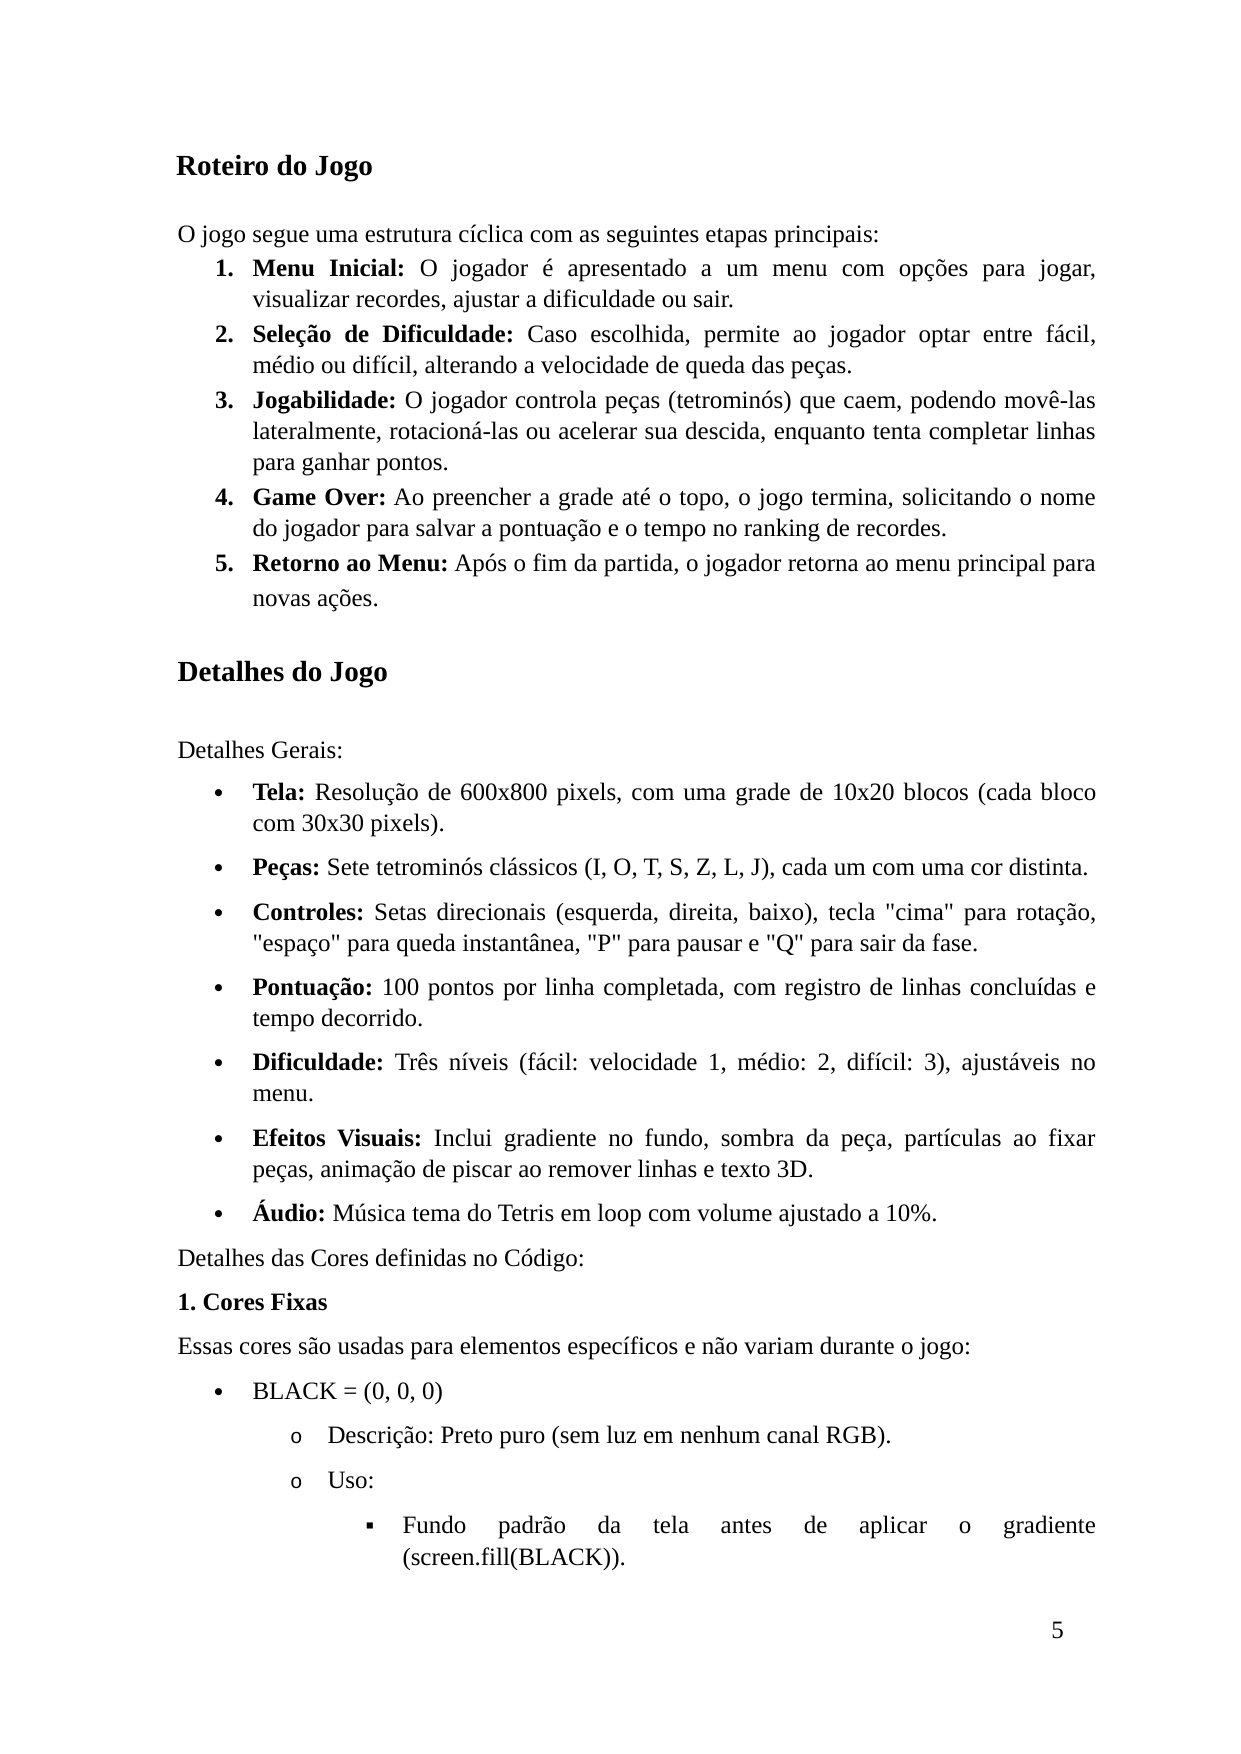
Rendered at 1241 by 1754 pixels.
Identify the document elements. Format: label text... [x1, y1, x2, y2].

list Descrição: Preto puro (sem luz em nenhum canal RGB). [290, 1420, 1097, 1450]
subtitle Roteiro do Jogo [176, 148, 1090, 181]
list Game Over: Ao preencher a grade até o topo, o jogo termina, solicitando o nome do jogador para salvar a pontuação e o tempo no ranking de recordes. [215, 482, 1097, 542]
list Áudio: Música tema do Tetris em loop com volume ajustado a 10%. [215, 1198, 1097, 1227]
text 1. Cores Fixas [177, 1287, 1097, 1316]
text Detalhes das Cores definidas no Código: [177, 1243, 1097, 1271]
text Detalhes Gerais: [177, 735, 1097, 763]
list BLACK = (0, 0, 0) [215, 1376, 1097, 1404]
list Jogabilidade: O jogador controla peças (tetrominós) que caem, podendo movê-las lateralmente, rotacioná-las ou acelerar sua descida, enquanto tenta completar linhas para ganhar pontos. [215, 385, 1097, 476]
list Pontuação: 100 pontos por linha completada, com registro de linhas concluídas e tempo decorrido. [215, 972, 1097, 1032]
text Essas cores são usadas para elementos específicos e não variam durante o jogo: [177, 1331, 1097, 1360]
list Controles: Setas direcionais (esquerda, direita, baixo), tecla "cima" para rotação, "espaço" para queda instantânea, "P" para pausar e "Q" para sair da fase. [215, 897, 1097, 956]
text Detalhes do Jogo [177, 654, 1097, 688]
list Dificuldade: Três níveis (fácil: velocidade 1, médio: 2, difícil: 3), ajustáveis no menu. [215, 1047, 1097, 1107]
list Efeitos Visuais: Inclui gradiente no fundo, sombra da peça, partículas ao fixar peças, animação de piscar ao remover linhas e texto 3D. [215, 1123, 1097, 1183]
list Uso: [290, 1465, 1097, 1495]
list Tela: Resolução de 600x800 pixels, com uma grade de 10x20 blocos (cada bloco com 30x30 pixels). [215, 777, 1097, 837]
list Peças: Sete tetrominós clássicos (I, O, T, S, Z, L, J), cada um com uma cor distinta. [215, 852, 1097, 881]
text O jogo segue uma estrutura cíclica com as seguintes etapas principais: [177, 219, 1097, 247]
list Fundo padrão da tela antes de aplicar o gradiente (screen.fill(BLACK)). [365, 1511, 1097, 1570]
list Retorno ao Menu: Após o fim da partida, o jogador retorna ao menu principal para novas ações. [215, 548, 1097, 613]
list Menu Inicial: O jogador é apresentado a um menu com opções para jogar, visualizar recordes, ajustar a dificuldade ou sair. [215, 253, 1097, 313]
list Seleção de Dificuldade: Caso escolhida, permite ao jogador optar entre fácil, médio ou difícil, alterando a velocidade de queda das peças. [215, 319, 1097, 379]
